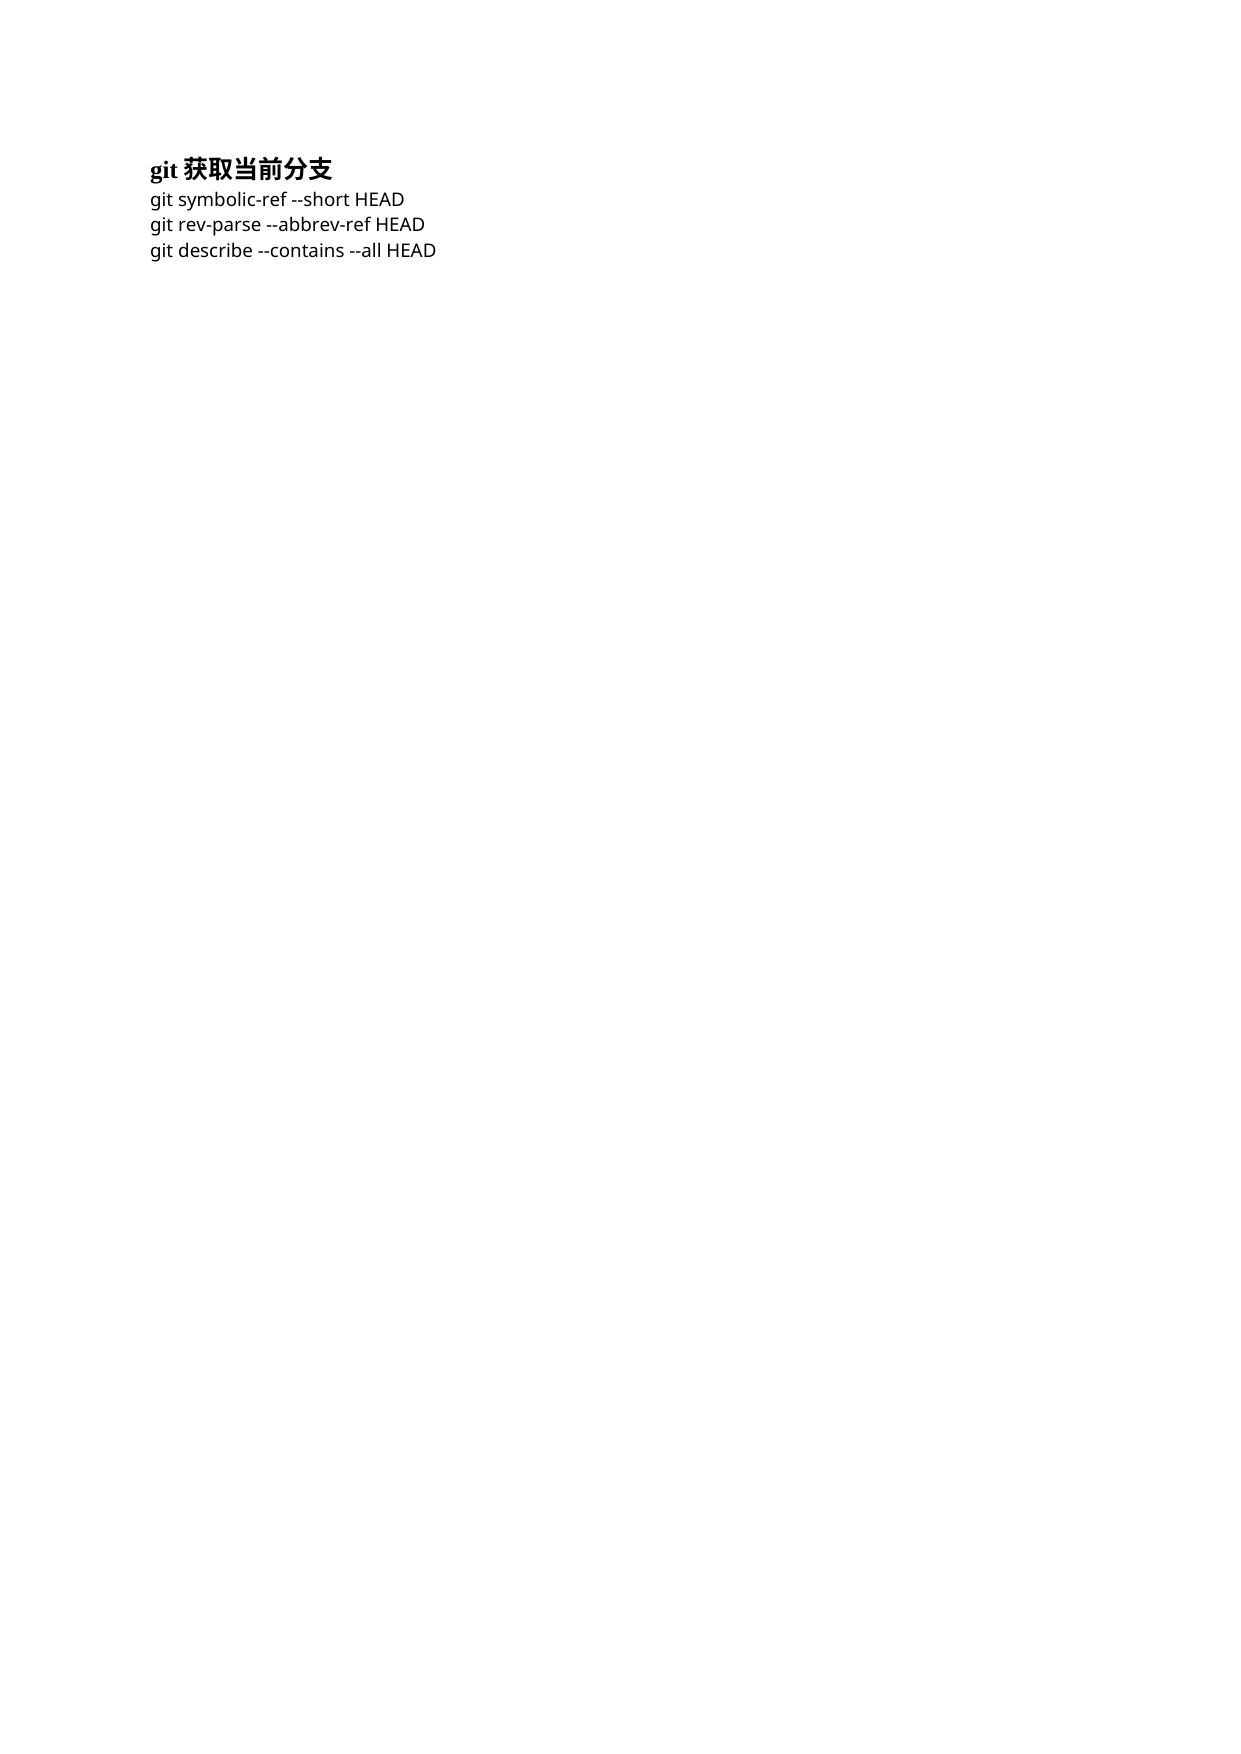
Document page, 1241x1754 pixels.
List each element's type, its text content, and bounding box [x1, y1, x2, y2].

text git symbolic-ref --short HEAD [150, 186, 1090, 212]
text git describe --contains --all HEAD [150, 237, 1090, 263]
text git获取当前分支 [150, 150, 1090, 186]
text git rev-parse --abbrev-ref HEAD [150, 212, 1090, 237]
